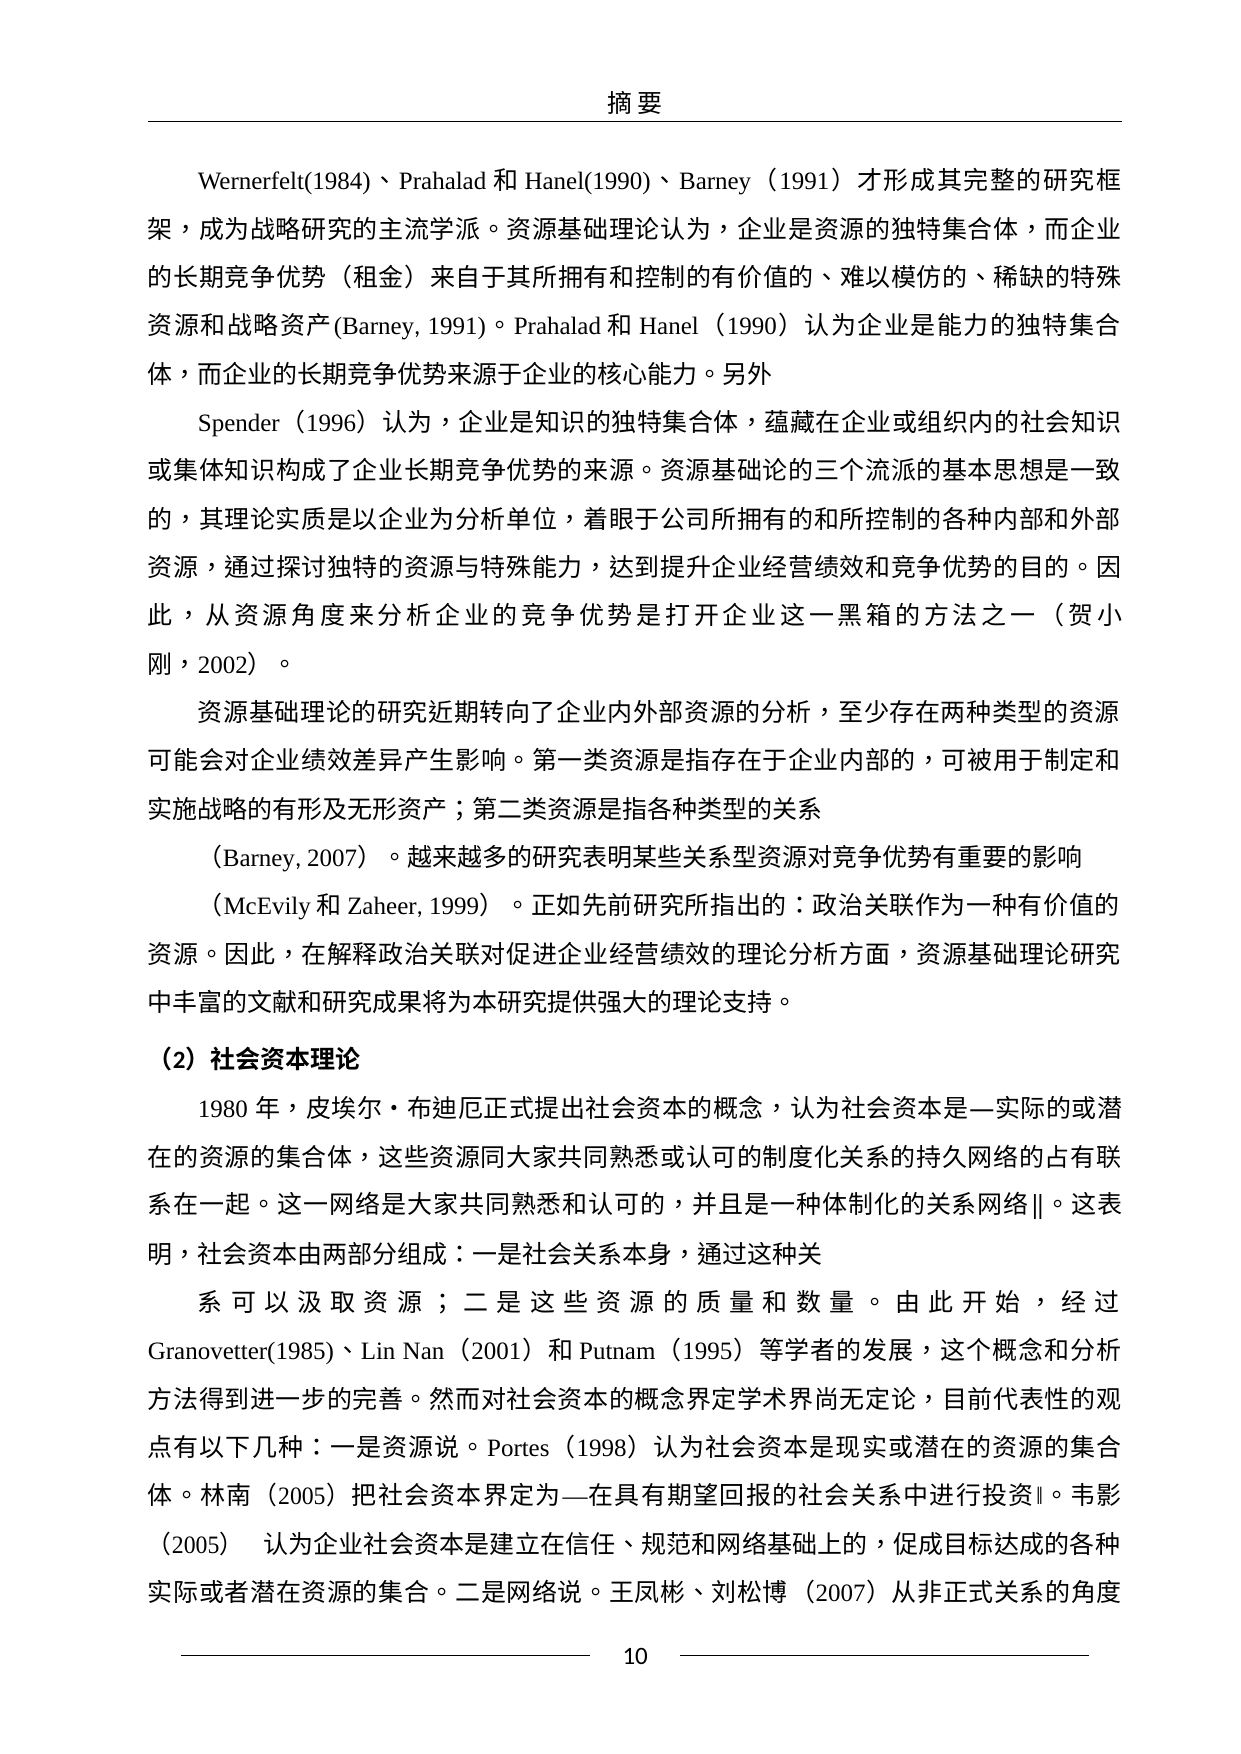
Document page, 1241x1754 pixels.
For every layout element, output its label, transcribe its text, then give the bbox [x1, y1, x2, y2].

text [148, 1269, 1122, 1608]
text （Barney, 2007）。越来越多的研究表明某些关系型资源对竞争优势有重要的影响 [148, 824, 1122, 873]
text Wernerfelt(1984)、Prahalad和Hanel(1990)、Barney（1991）才形成其完整的研究框架，成为战略研究的主流学派。资源基础理论认为，企业是资源的独特集合体，而企业的长期竞争优势（租金）来自于其所拥有和控制的有价值的、难以模仿的、稀缺的特殊资源和战略资产(Barney, 1991)。Prahalad和Hanel（1990）认为企业是能力的独特集合体，而企业的长期竞争优势来源于企业的核心能力。另外 [148, 148, 1122, 389]
text 资源基础理论的研究近期转向了企业内外部资源的分析，至少存在两种类型的资源可能会对企业绩效差异产生影响。第一类资源是指存在于企业内部的，可被用于制定和实施战略的有形及无形资产；第二类资源是指各种类型的关系 [148, 679, 1122, 824]
text （McEvily和Zaheer, 1999）。正如先前研究所指出的：政治关联作为一种有价值的资源。因此，在解释政治关联对促进企业经营绩效的理论分析方面，资源基础理论研究中丰富的文献和研究成果将为本研究提供强大的理论支持。 [148, 873, 1122, 1018]
subtitle （2）社会资本理论 [148, 1042, 1122, 1076]
text 1980 年，皮埃尔・布迪厄正式提出社会资本的概念，认为社会资本是―实际的或潜在的资源的集合体，这些资源同大家共同熟悉或认可的制度化关系的持久网络的占有联系在一起。这一网络是大家共同熟悉和认可的，并且是一种体制化的关系网络‖。这表明，社会资本由两部分组成：一是社会关系本身，通过这种关 [148, 1076, 1122, 1269]
text Spender（1996）认为，企业是知识的独特集合体，蕴藏在企业或组织内的社会知识或集体知识构成了企业长期竞争优势的来源。资源基础论的三个流派的基本思想是一致的，其理论实质是以企业为分析单位，着眼于公司所拥有的和所控制的各种内部和外部资源，通过探讨独特的资源与特殊能力，达到提升企业经营绩效和竞争优势的目的。因此，从资源角度来分析企业的竞争优势是打开企业这一黑箱的方法之一（贺小刚，2002）。 [148, 389, 1122, 679]
